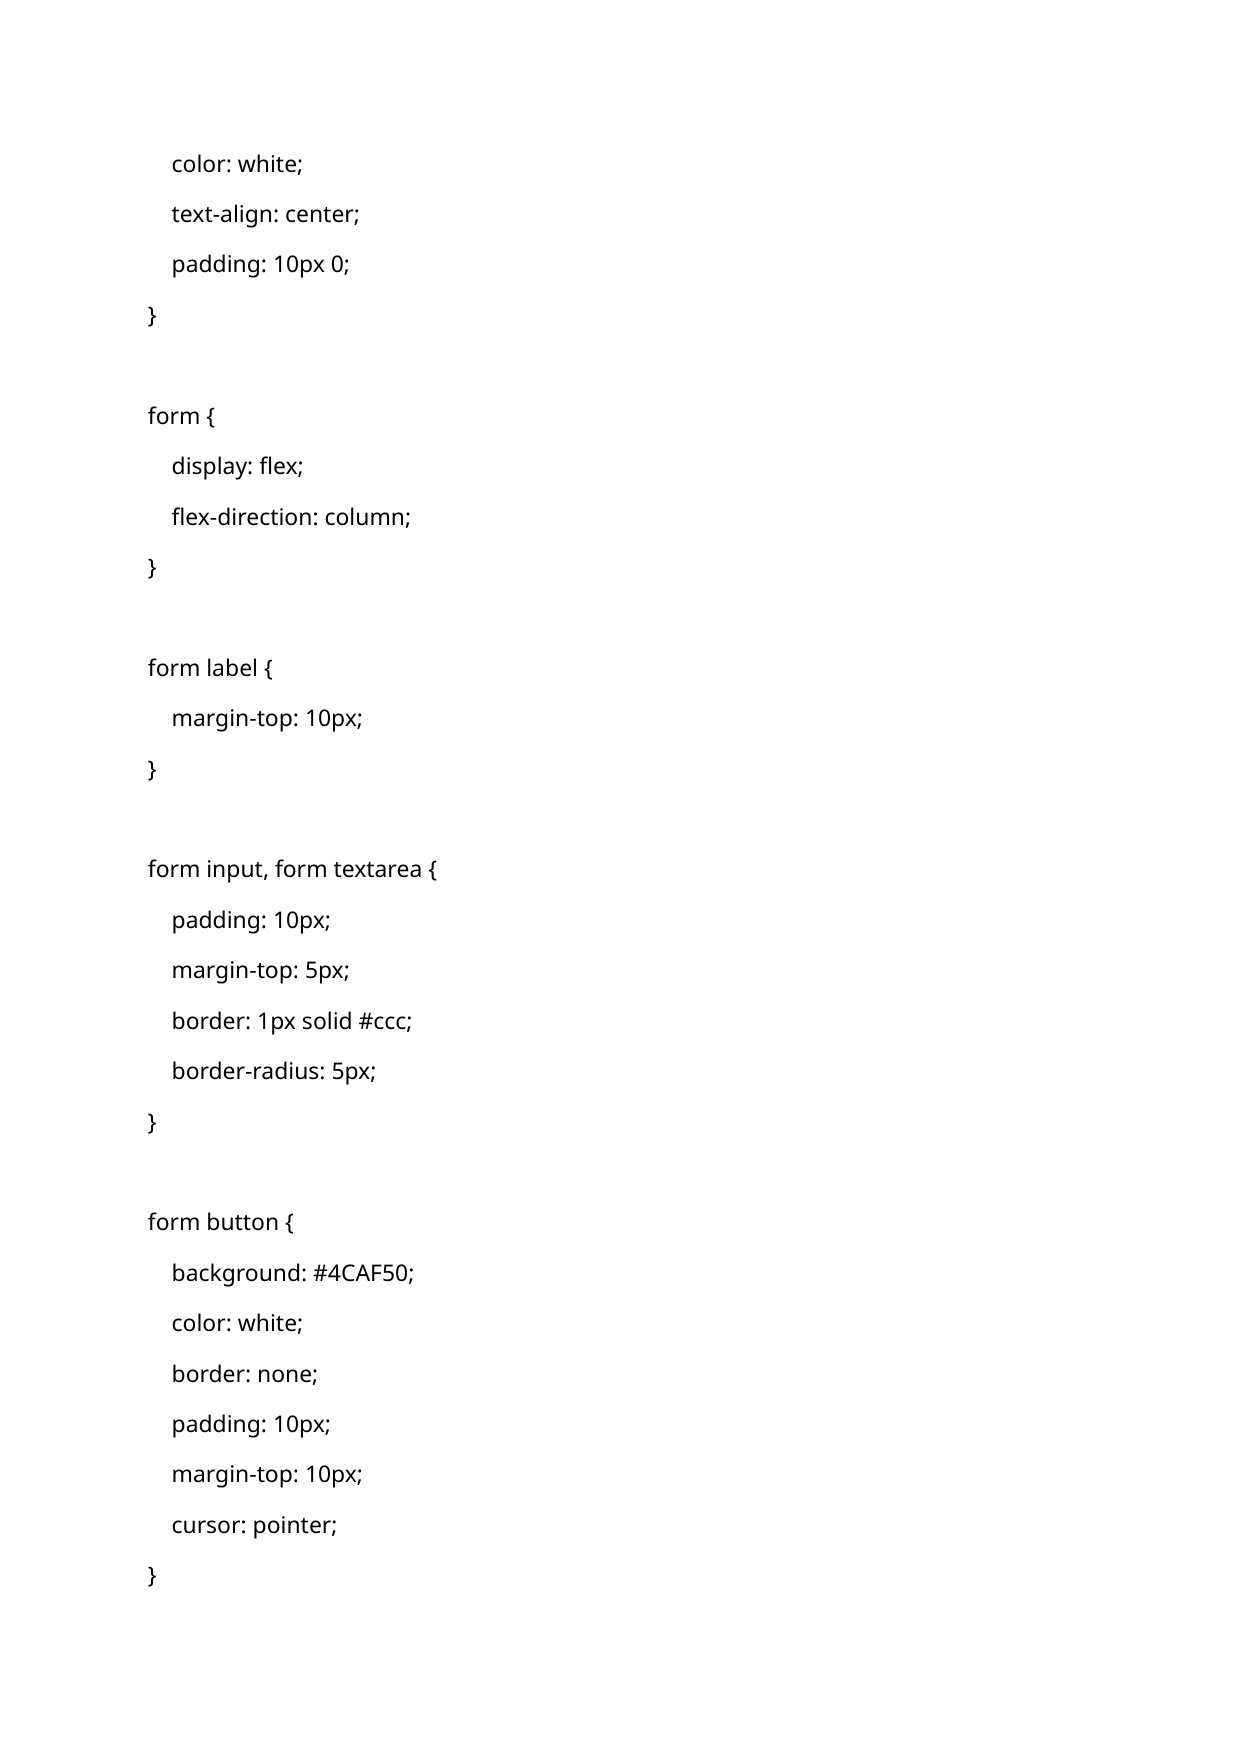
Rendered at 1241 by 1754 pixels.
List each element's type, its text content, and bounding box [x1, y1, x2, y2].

text } [148, 1559, 1093, 1591]
text color: white; [148, 1307, 1093, 1338]
text border-radius: 5px; [148, 1055, 1093, 1086]
text padding: 10px 0; [148, 248, 1093, 280]
text form { [148, 400, 1093, 431]
text } [148, 299, 1093, 330]
text } [148, 551, 1093, 582]
text padding: 10px; [148, 1408, 1093, 1439]
text border: none; [148, 1358, 1093, 1389]
text margin-top: 10px; [148, 1458, 1093, 1490]
text margin-top: 5px; [148, 954, 1093, 986]
text form label { [148, 652, 1093, 683]
text form input, form textarea { [148, 853, 1093, 885]
text } [148, 1106, 1093, 1137]
text display: flex; [148, 450, 1093, 481]
text margin-top: 10px; [148, 702, 1093, 733]
text flex-direction: column; [148, 501, 1093, 532]
text cursor: pointer; [148, 1509, 1093, 1540]
text form button { [148, 1206, 1093, 1238]
text color: white; [148, 148, 1093, 179]
text background: #4CAF50; [148, 1257, 1093, 1288]
text border: 1px solid #ccc; [148, 1005, 1093, 1036]
text padding: 10px; [148, 904, 1093, 935]
text } [148, 753, 1093, 784]
text text-align: center; [148, 198, 1093, 229]
